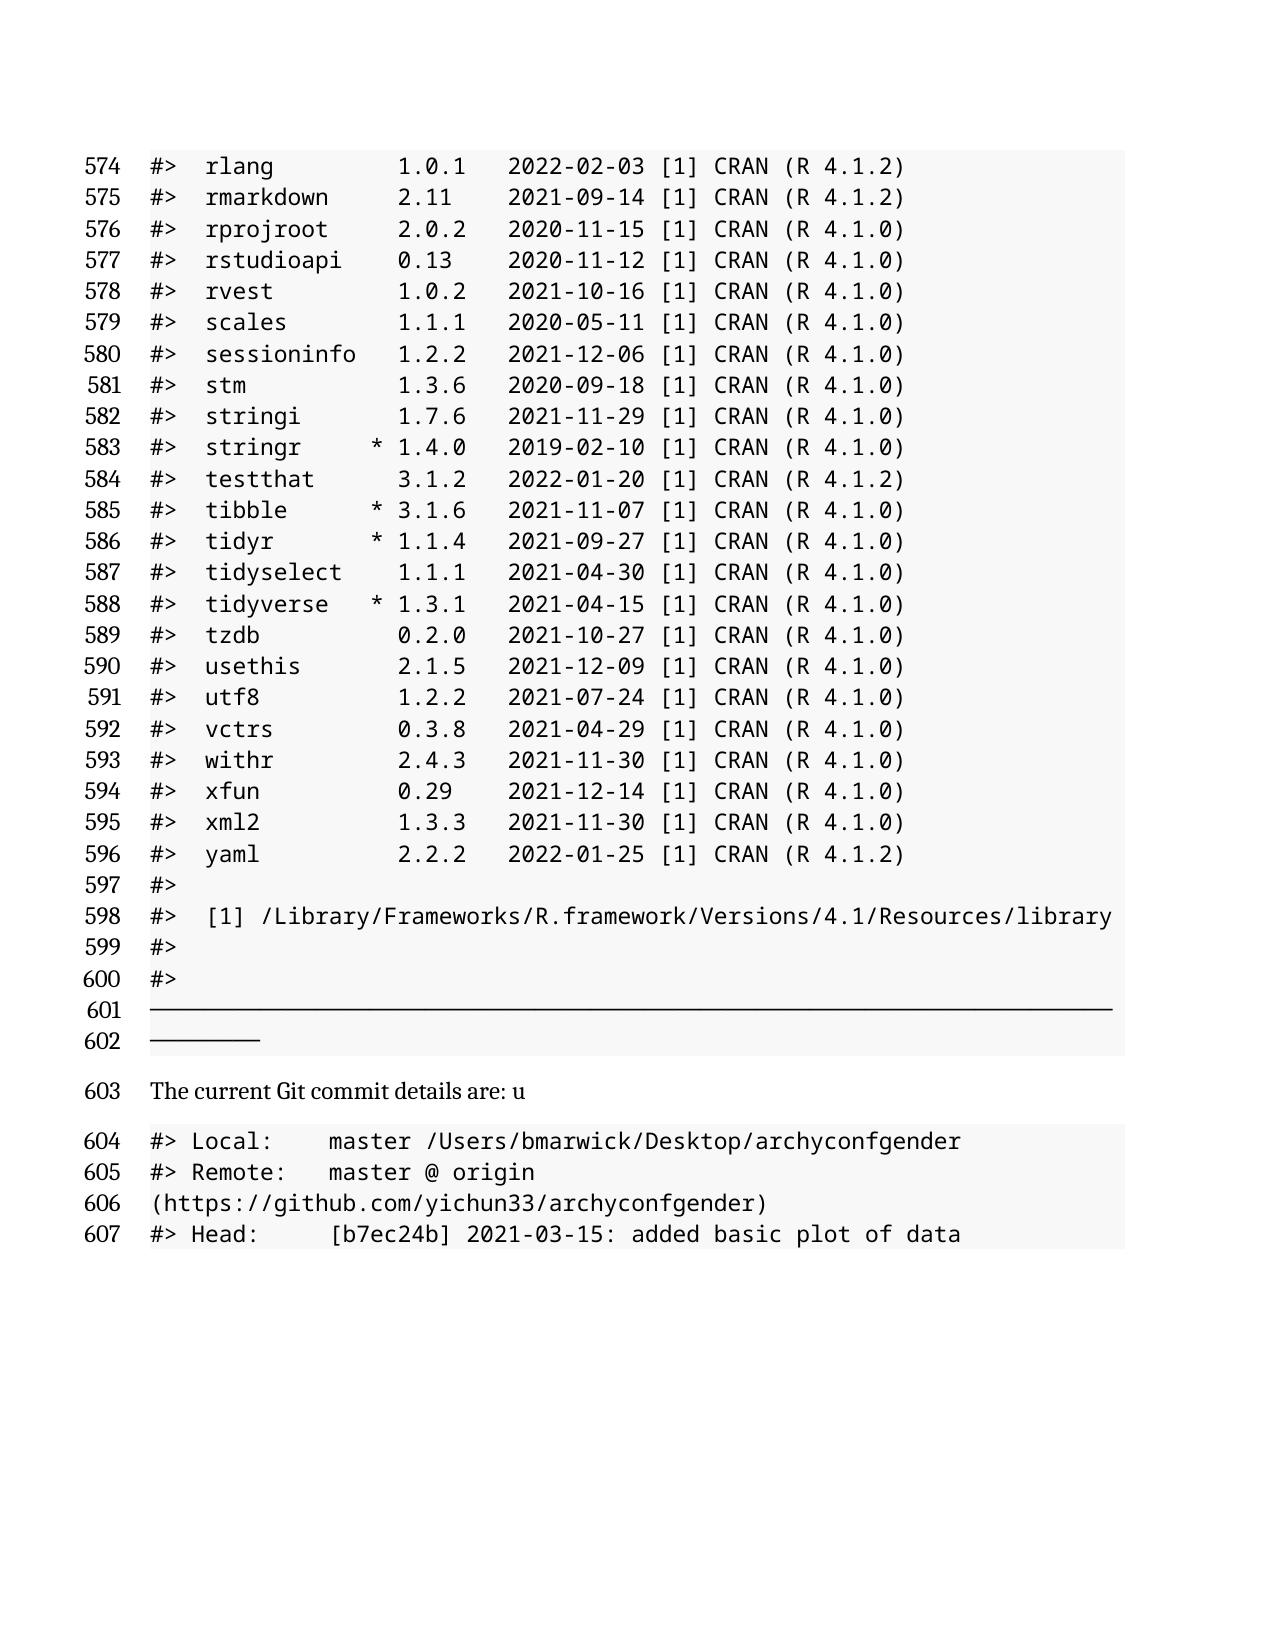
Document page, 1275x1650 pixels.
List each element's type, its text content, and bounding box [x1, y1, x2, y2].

text The current Git commit details are: u [150, 1077, 1125, 1106]
text #> Local: master /Users/bmarwick/Desktop/archyconfgender #> Remote: master @ origin (https://github.com/yichun33/archyconfgender) #> Head: [b7ec24b] 2021-03-15: added basic plot of data [150, 1124, 1125, 1249]
